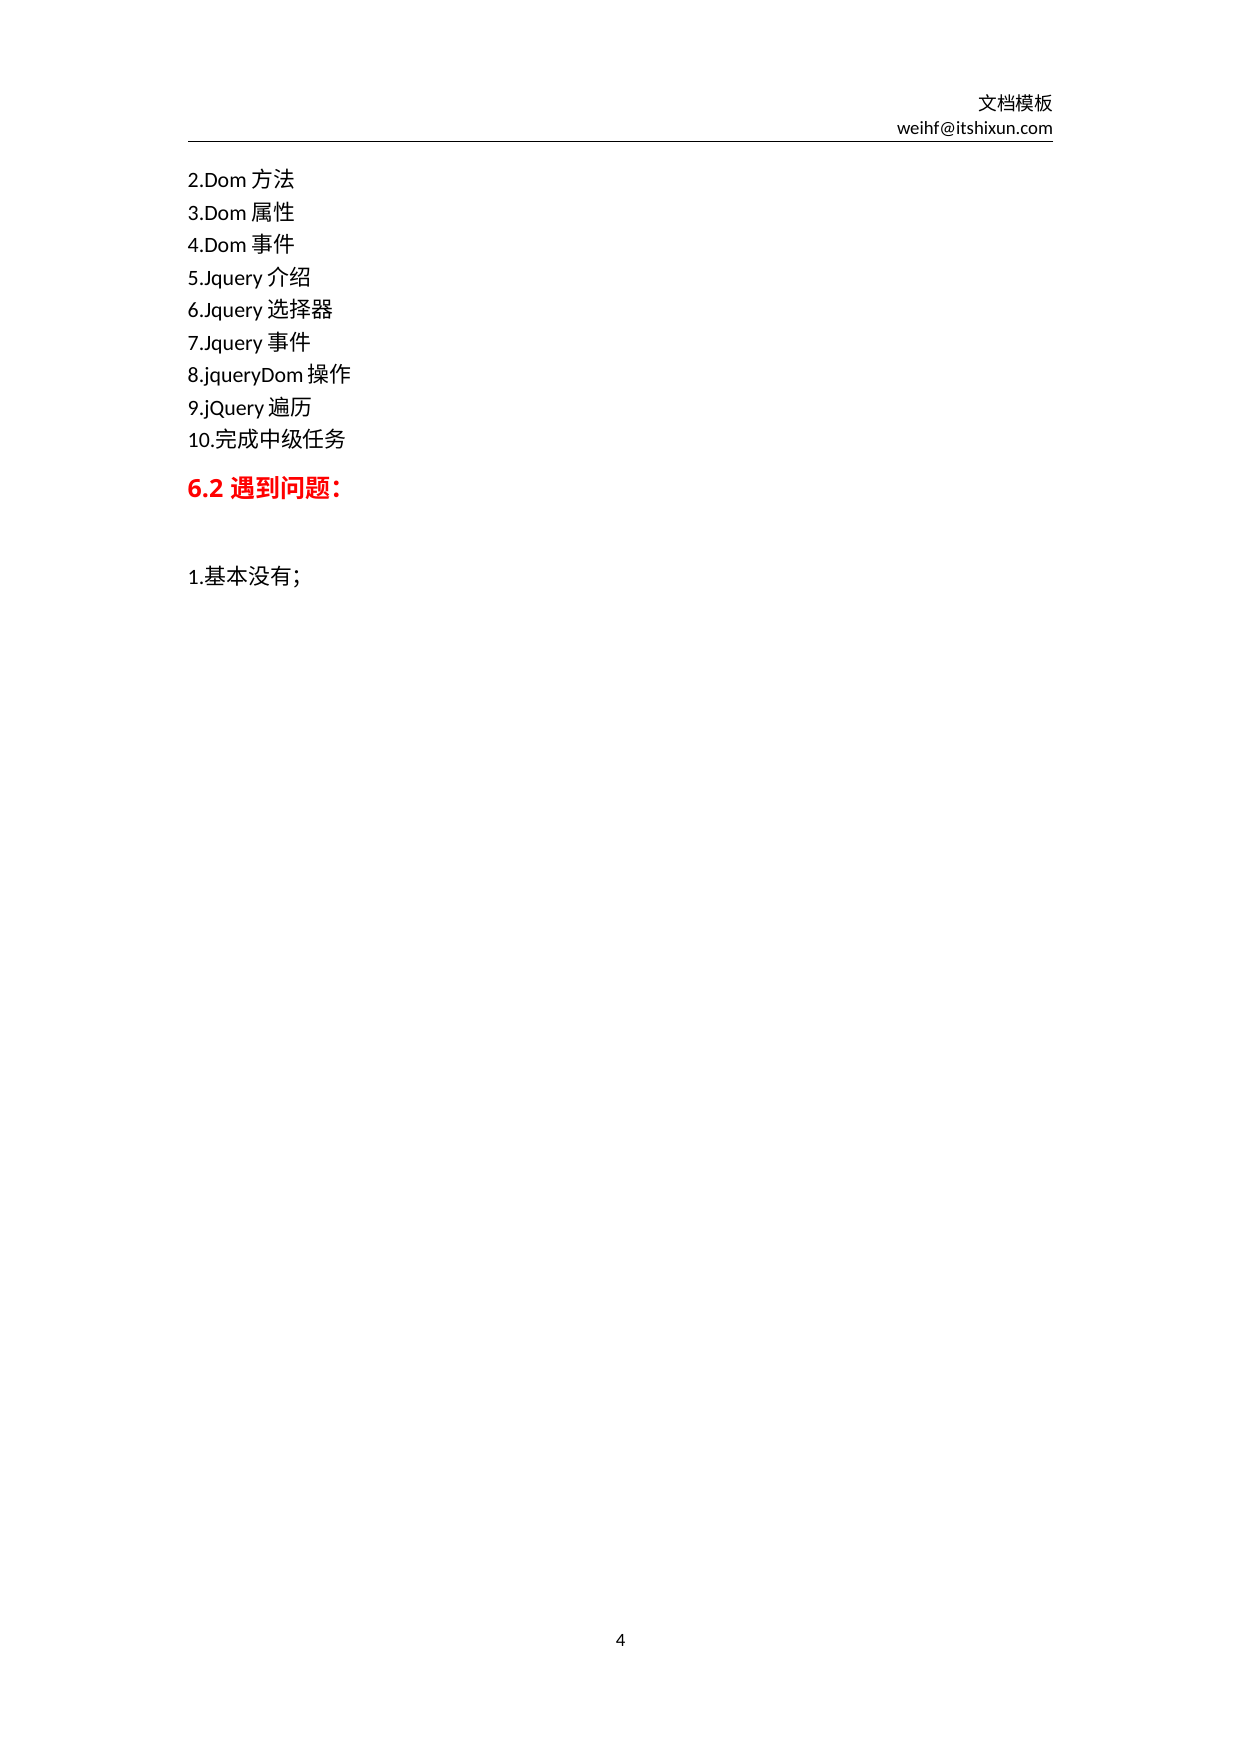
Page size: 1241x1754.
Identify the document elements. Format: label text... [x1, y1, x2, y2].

list Dom方法 [187, 162, 1053, 194]
list jQuery遍历 [187, 389, 1053, 422]
list Jquery选择器 [187, 292, 1053, 324]
subtitle 遇到问题： [187, 454, 1053, 519]
list 1.基本没有； [187, 558, 1053, 591]
list Dom事件 [187, 227, 1053, 259]
list Dom属性 [187, 194, 1053, 227]
list Jquery介绍 [187, 259, 1053, 292]
list jqueryDom操作 [187, 357, 1053, 389]
list 完成中级任务 [187, 422, 1053, 454]
list Jquery事件 [187, 324, 1053, 357]
